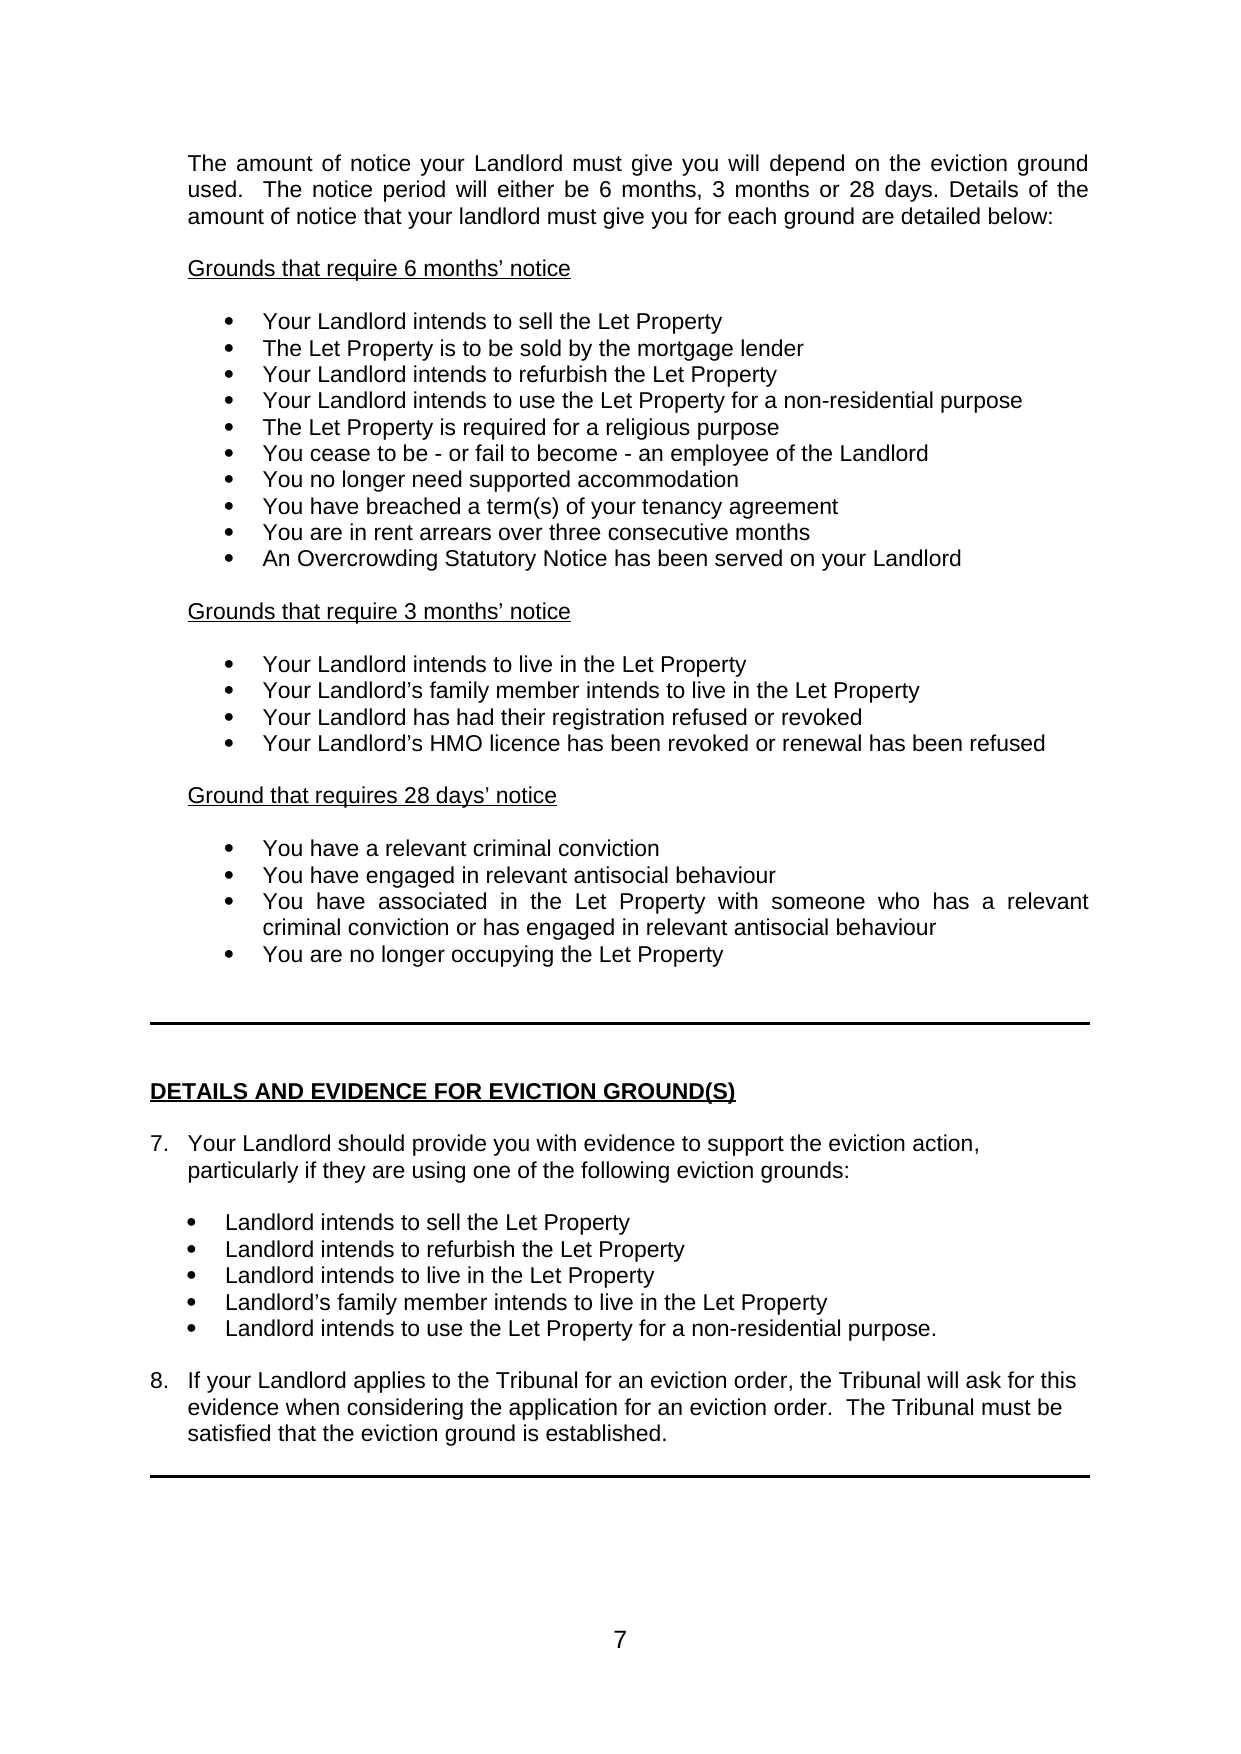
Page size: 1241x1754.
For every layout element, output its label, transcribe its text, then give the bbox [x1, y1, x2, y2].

list Grounds that require 6 months’ notice [187, 255, 1090, 282]
list The amount of notice your Landlord must give you will depend on the eviction ground used. The notice period will either be 6 months, 3 months or 28 days. Details of the amount of notice that your landlord must give you for each ground are detailed below: [187, 150, 1090, 229]
list Your Landlord intends to use the Let Property for a non-residential purpose [225, 387, 1090, 413]
list You have a relevant criminal conviction [225, 835, 1090, 862]
list Landlord intends to live in the Let Property [187, 1262, 1090, 1288]
list Landlord intends to sell the Let Property [187, 1209, 1090, 1236]
list You are in rent arrears over three consecutive months [225, 519, 1090, 545]
list Ground that requires 28 days’ notice [187, 782, 1090, 809]
list You are no longer occupying the Let Property [225, 941, 1090, 967]
list You no longer need supported accommodation [225, 466, 1090, 493]
list The Let Property is to be sold by the mortgage lender [225, 334, 1090, 361]
list Your Landlord’s HMO licence has been revoked or renewal has been refused [225, 730, 1090, 756]
list If your Landlord applies to the Tribunal for an eviction order, the Tribunal will ask for this evidence when considering the application for an eviction order. The Tribunal must be satisfied that the eviction ground is established. [150, 1367, 1090, 1447]
list Your Landlord intends to refurbish the Let Property [225, 361, 1090, 387]
list You have engaged in relevant antisocial behaviour [225, 862, 1090, 888]
list Your Landlord’s family member intends to live in the Let Property [225, 677, 1090, 703]
list Your Landlord should provide you with evidence to support the eviction action, particularly if they are using one of the following eviction grounds: [150, 1130, 1090, 1183]
list Your Landlord intends to sell the Let Property [225, 308, 1090, 334]
list Landlord intends to refurbish the Let Property [187, 1236, 1090, 1262]
list You have breached a term(s) of your tenancy agreement [225, 493, 1090, 519]
list Grounds that require 3 months’ notice [187, 598, 1090, 624]
list Landlord intends to use the Let Property for a non-residential purpose. [187, 1315, 1090, 1341]
text DETAILS AND EVIDENCE FOR EVICTION GROUND(S) [150, 1078, 1090, 1104]
list You have associated in the Let Property with someone who has a relevant criminal conviction or has engaged in relevant antisocial behaviour [225, 888, 1090, 941]
list The Let Property is required for a religious purpose [225, 413, 1090, 440]
list You cease to be - or fail to become - an employee of the Landlord [225, 440, 1090, 466]
list Your Landlord intends to live in the Let Property [225, 651, 1090, 677]
list An Overcrowding Statutory Notice has been served on your Landlord [225, 545, 1090, 572]
list Landlord’s family member intends to live in the Let Property [187, 1288, 1090, 1315]
list Your Landlord has had their registration refused or revoked [225, 703, 1090, 730]
